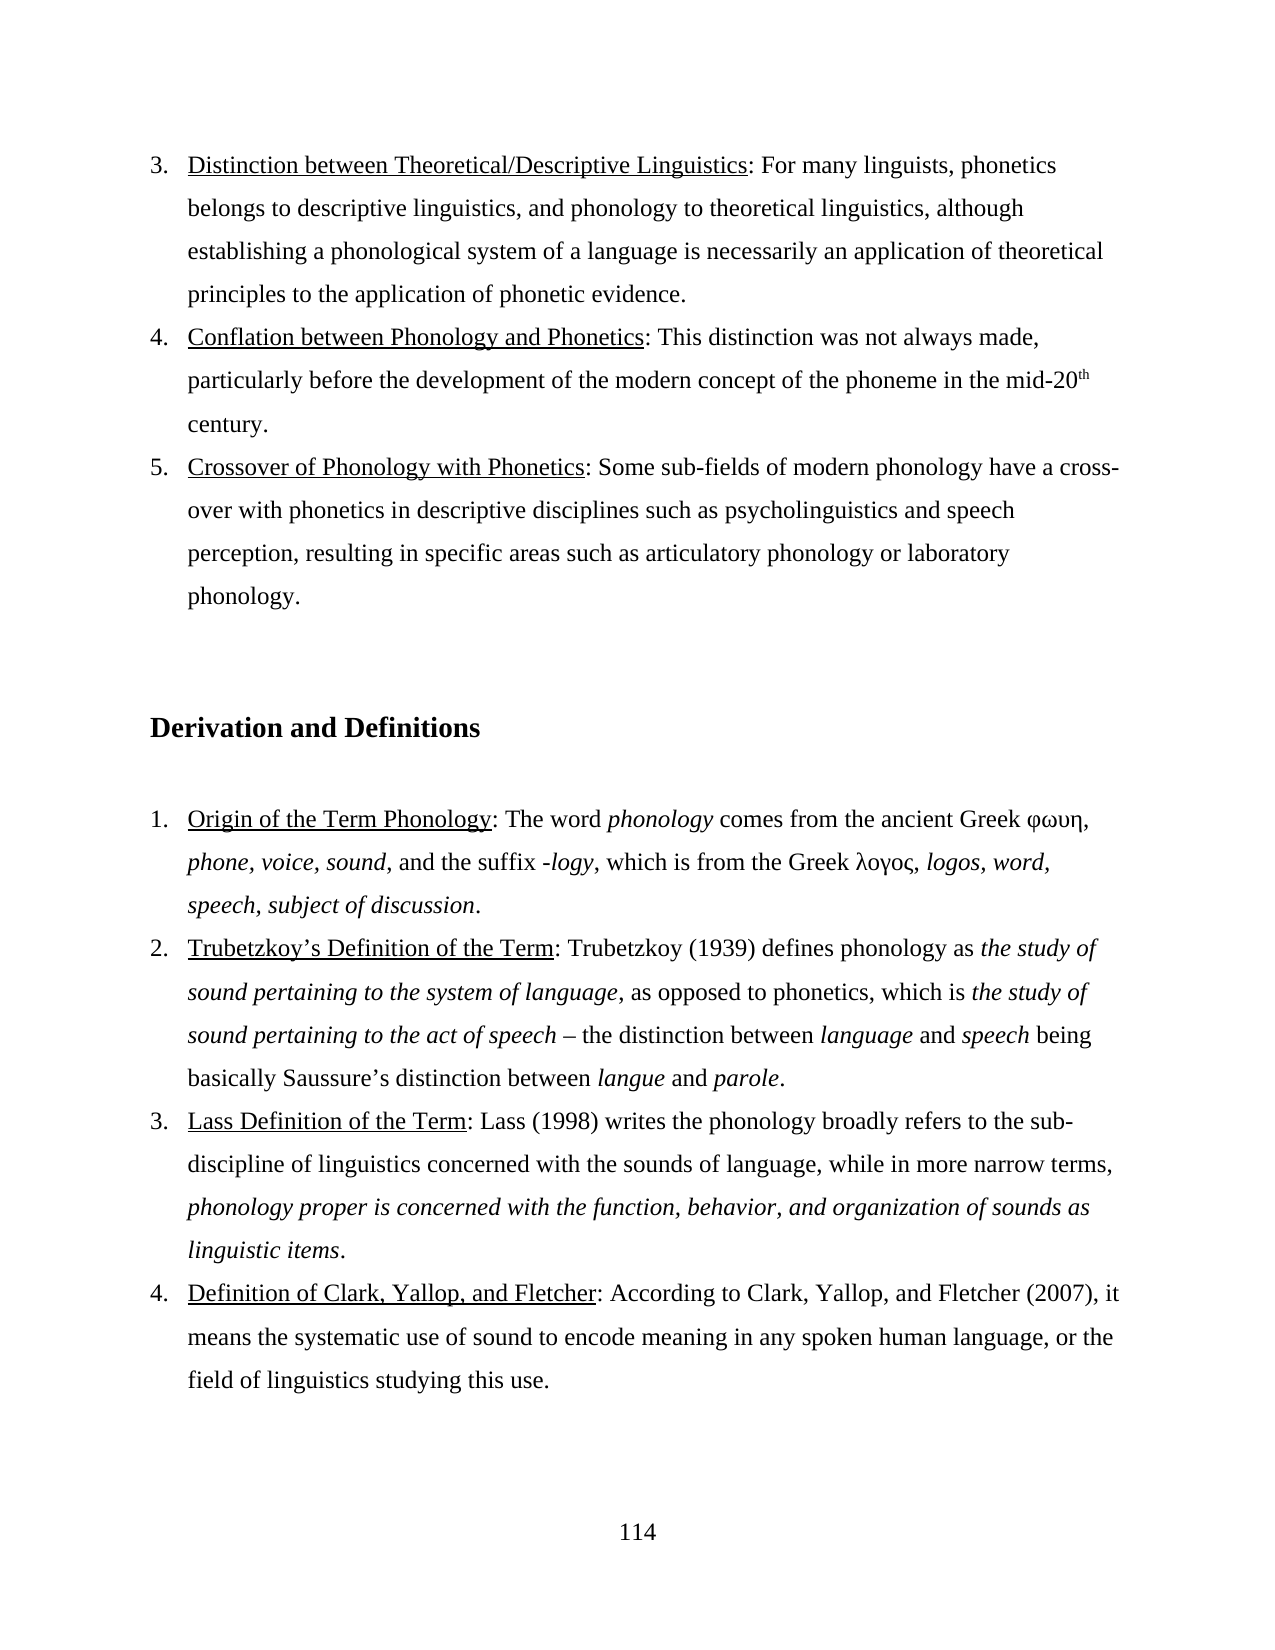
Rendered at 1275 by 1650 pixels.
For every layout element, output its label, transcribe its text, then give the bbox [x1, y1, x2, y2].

list Definition of Clark, Yallop, and Fletcher: According to Clark, Yallop, and Fletcher (2007), it means the systematic use of sound to encode meaning in any spoken human language, or the field of linguistics studying this use. [150, 1278, 1125, 1393]
list Trubetzkoy’s Definition of the Term: Trubetzkoy (1939) defines phonology as the study of sound pertaining to the system of language, as opposed to phonetics, which is the study of sound pertaining to the act of speech – the distinction between language and speech being basically Saussure’s distinction between langue and parole. [150, 933, 1125, 1092]
list Distinction between Theoretical/Descriptive Linguistics: For many linguists, phonetics belongs to descriptive linguistics, and phonology to theoretical linguistics, although establishing a phonological system of a language is necessarily an application of theoretical principles to the application of phonetic evidence. [150, 150, 1125, 308]
list Lass Definition of the Term: Lass (1998) writes the phonology broadly refers to the sub-discipline of linguistics concerned with the sounds of language, while in more narrow terms, phonology proper is concerned with the function, behavior, and organization of sounds as linguistic items. [150, 1106, 1125, 1264]
list Origin of the Term Phonology: The word phonology comes from the ancient Greek φωυη, phone, voice, sound, and the suffix -logy, which is from the Greek λογος, logos, word, speech, subject of discussion. [150, 804, 1125, 919]
text Derivation and Definitions [150, 711, 1125, 744]
list Crossover of Phonology with Phonetics: Some sub-fields of modern phonology have a cross-over with phonetics in descriptive disciplines such as psycholinguistics and speech perception, resulting in specific areas such as articulatory phonology or laboratory phonology. [150, 452, 1125, 610]
list Conflation between Phonology and Phonetics: This distinction was not always made, particularly before the development of the modern concept of the phoneme in the mid-20th century. [150, 322, 1125, 437]
